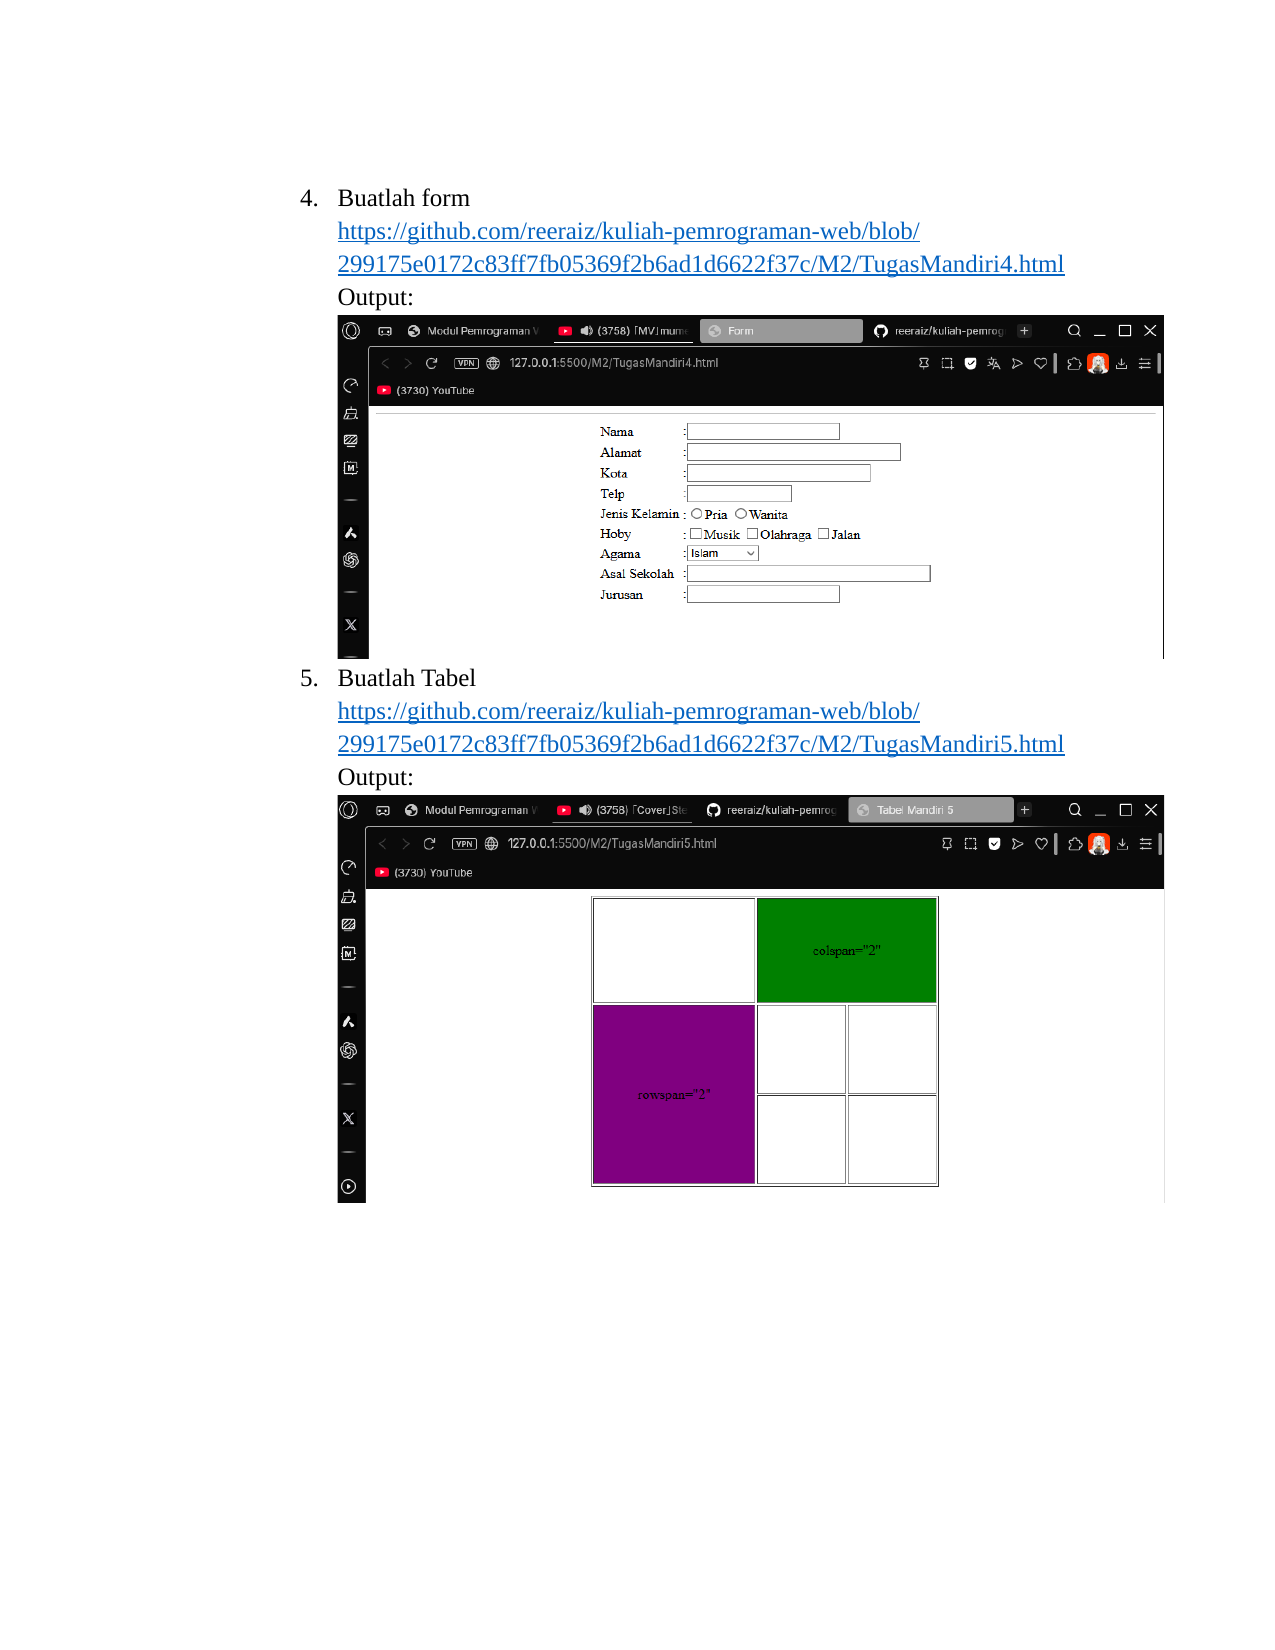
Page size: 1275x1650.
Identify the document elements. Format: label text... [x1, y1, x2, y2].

picture [337, 315, 1164, 659]
list Buatlah form [300, 183, 1125, 212]
list https://github.com/reeraiz/kuliah-pemrograman-web/blob/299175e0172c83ff7fb05369f2b6ad1d6622f37c/M2/TugasMandiri4.html [337, 216, 1125, 278]
picture [337, 795, 1165, 1203]
list Buatlah Tabel [300, 663, 1125, 692]
list Output: [337, 282, 1125, 311]
list Output: [337, 762, 1125, 791]
list https://github.com/reeraiz/kuliah-pemrograman-web/blob/299175e0172c83ff7fb05369f2b6ad1d6622f37c/M2/TugasMandiri5.html [337, 696, 1125, 758]
